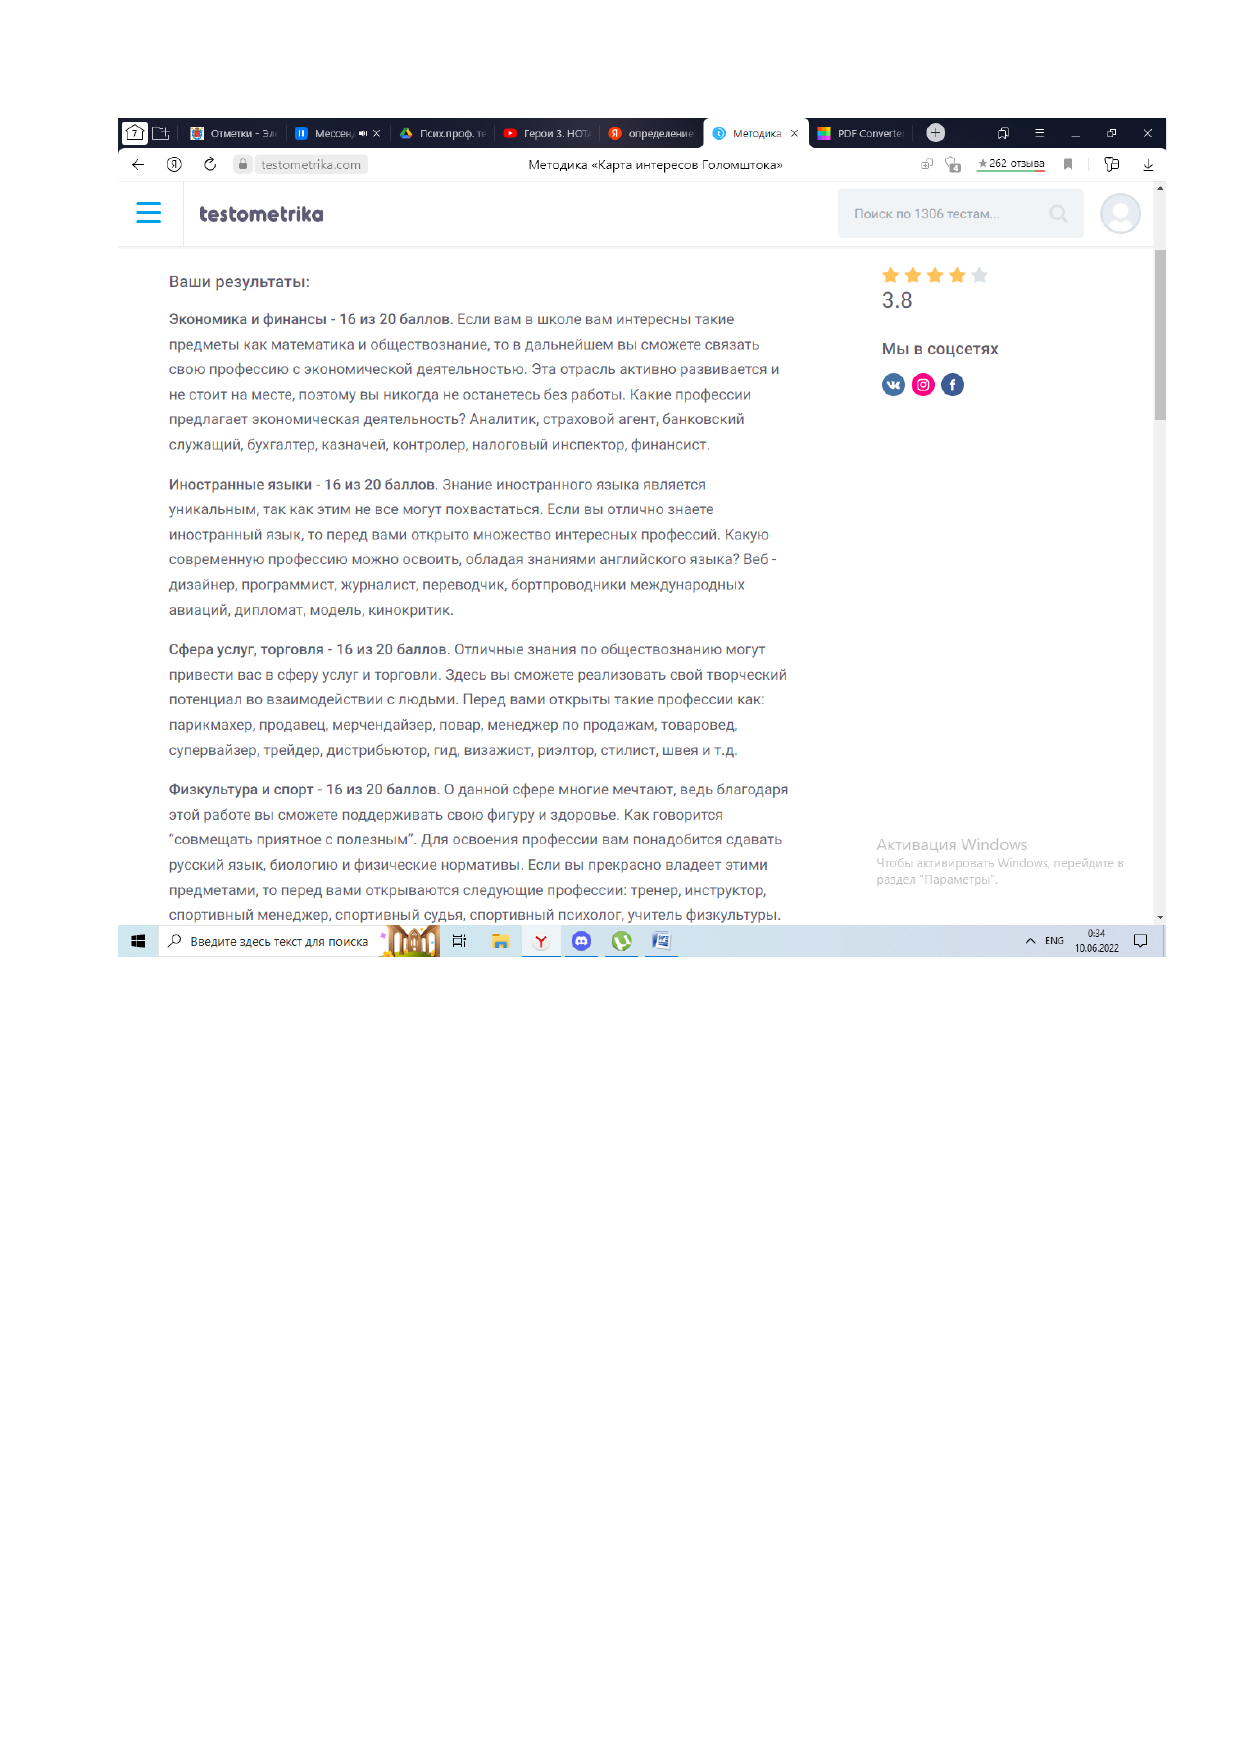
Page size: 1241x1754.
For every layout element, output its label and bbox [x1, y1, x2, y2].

picture [118, 118, 1167, 957]
